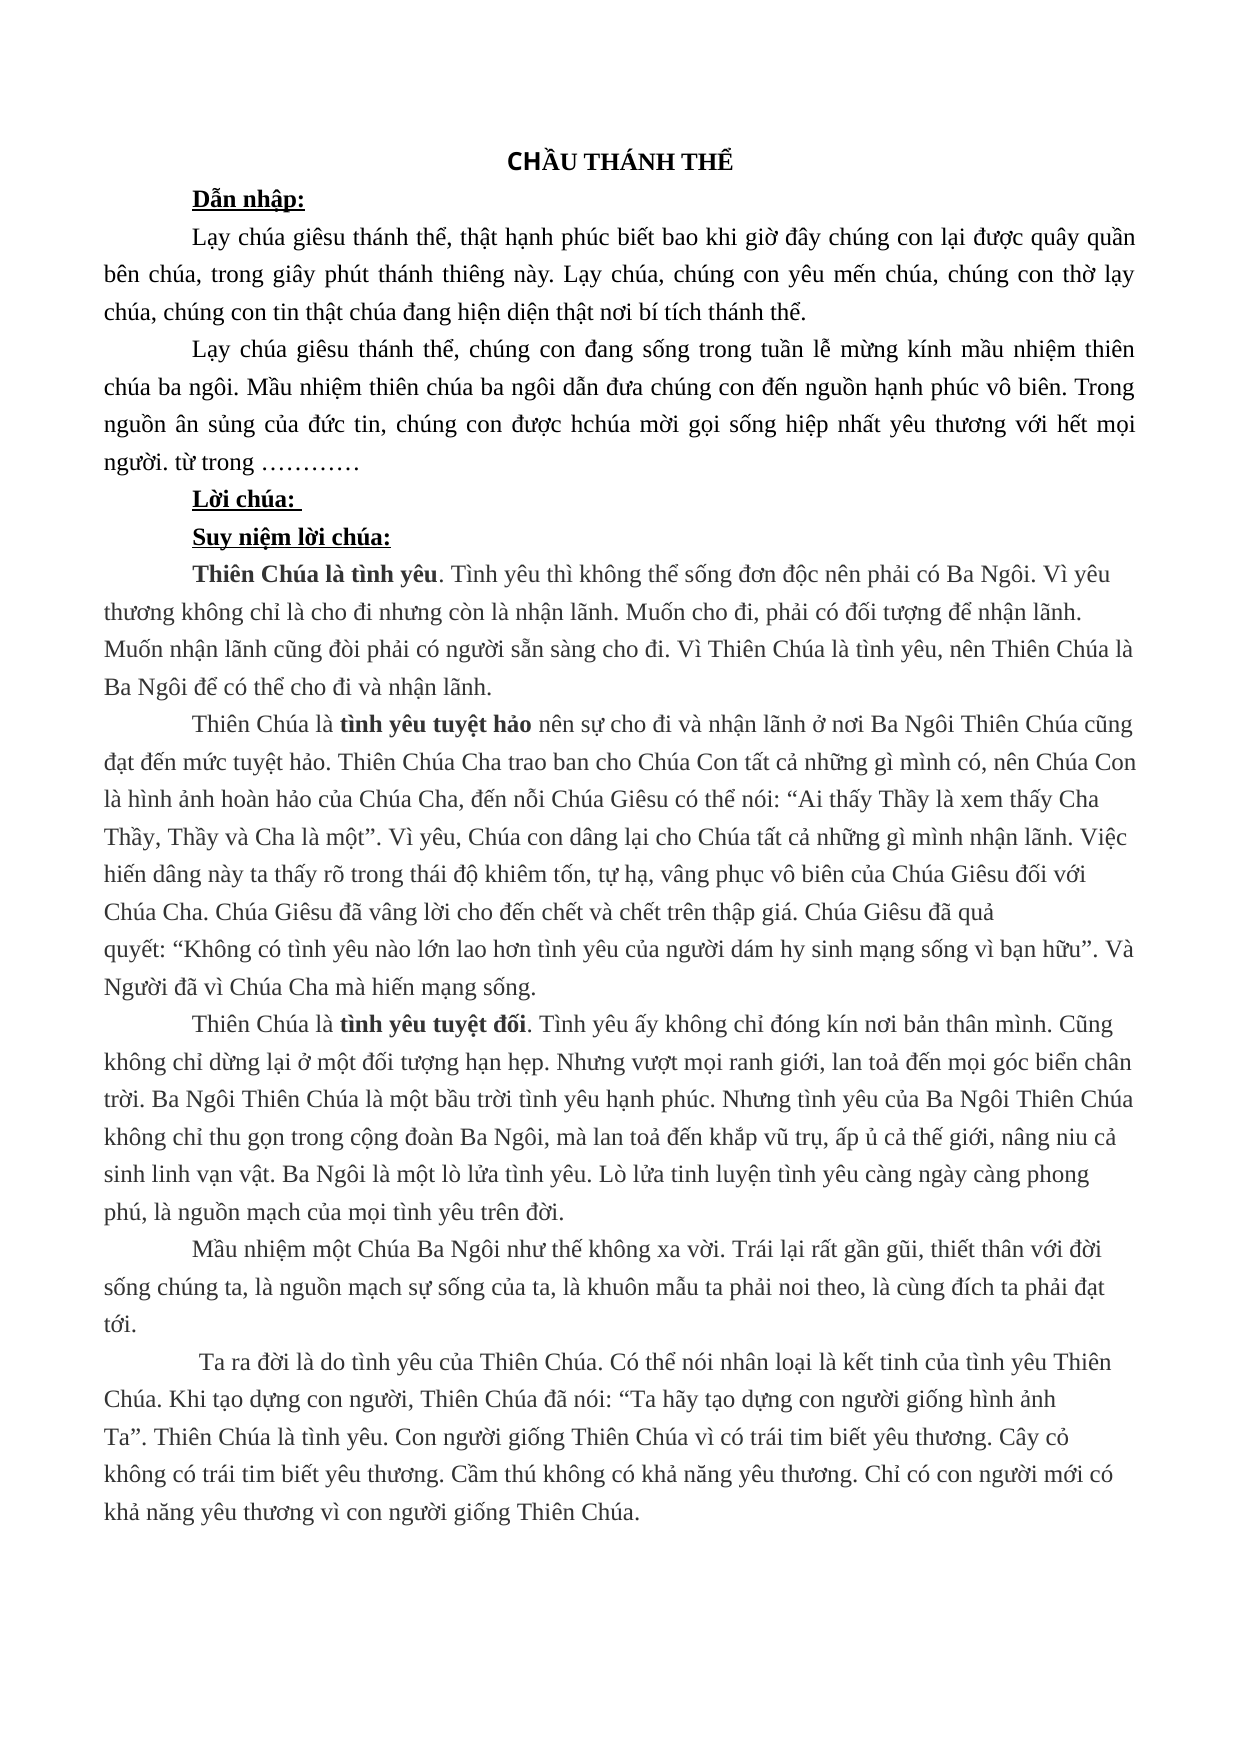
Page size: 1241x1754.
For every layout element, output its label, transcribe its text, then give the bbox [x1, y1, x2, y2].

text Suy niệm lời chúa: [103, 517, 1137, 555]
text Ta ra đời là do tình yêu của Thiên Chúa. Có thể nói nhân loại là kết tinh của tình yêu Thiên Chúa. Khi tạo dựng con người, Thiên Chúa đã nói: “Ta hãy tạo dựng con người giống hình ảnh Ta”. Thiên Chúa là tình yêu. Con người giống Thiên Chúa vì có trái tim biết yêu thương. Cây cỏ không có trái tim biết yêu thương. Cầm thú không có khả năng yêu thương. Chỉ có con người mới có khả năng yêu thương vì con người giống Thiên Chúa. [103, 1342, 1137, 1530]
text Thiên Chúa là tình yêu tuyệt đối. Tình yêu ấy không chỉ đóng kín nơi bản thân mình. Cũng không chỉ dừng lại ở một đối tượng hạn hẹp. Nhưng vượt mọi ranh giới, lan toả đến mọi góc biển chân trời. Ba Ngôi Thiên Chúa là một bầu trời tình yêu hạnh phúc. Nhưng tình yêu của Ba Ngôi Thiên Chúa không chỉ thu gọn trong cộng đoàn Ba Ngôi, mà lan toả đến khắp vũ trụ, ấp ủ cả thế giới, nâng niu cả sinh linh vạn vật. Ba Ngôi là một lò lửa tình yêu. Lò lửa tinh luyện tình yêu càng ngày càng phong phú, là nguồn mạch của mọi tình yêu trên đời. [103, 1005, 1137, 1230]
text Thiên Chúa là tình yêu tuyệt hảo nên sự cho đi và nhận lãnh ở nơi Ba Ngôi Thiên Chúa cũng đạt đến mức tuyệt hảo. Thiên Chúa Cha trao ban cho Chúa Con tất cả những gì mình có, nên Chúa Con là hình ảnh hoàn hảo của Chúa Cha, đến nỗi Chúa Giêsu có thể nói: “Ai thấy Thầy là xem thấy Cha Thầy, Thầy và Cha là một”. Vì yêu, Chúa con dâng lại cho Chúa tất cả những gì mình nhận lãnh. Việc hiến dâng này ta thấy rõ trong thái độ khiêm tốn, tự hạ, vâng phục vô biên của Chúa Giêsu đối với Chúa Cha. Chúa Giêsu đã vâng lời cho đến chết và chết trên thập giá. Chúa Giêsu đã quả quyết: “Không có tình yêu nào lớn lao hơn tình yêu của người dám hy sinh mạng sống vì bạn hữu”. Và Người đã vì Chúa Cha mà hiến mạng sống. [103, 705, 1137, 1005]
text Dẫn nhập: [103, 180, 1137, 217]
text CHẦU THÁNH THỂ [103, 142, 1137, 180]
text Lạy chúa giêsu thánh thể, chúng con đang sống trong tuần lễ mừng kính mầu nhiệm thiên chúa ba ngôi. Mầu nhiệm thiên chúa ba ngôi dẫn đưa chúng con đến nguồn hạnh phúc vô biên. Trong nguồn ân sủng của đức tin, chúng con được hchúa mời gọi sống hiệp nhất yêu thương với hết mọi người. từ trong ………… [103, 330, 1137, 480]
text Thiên Chúa là tình yêu. Tình yêu thì không thể sống đơn độc nên phải có Ba Ngôi. Vì yêu thương không chỉ là cho đi nhưng còn là nhận lãnh. Muốn cho đi, phải có đối tượng để nhận lãnh. Muốn nhận lãnh cũng đòi phải có người sẵn sàng cho đi. Vì Thiên Chúa là tình yêu, nên Thiên Chúa là Ba Ngôi để có thể cho đi và nhận lãnh. [103, 555, 1137, 705]
text Lời chúa: [103, 480, 1137, 517]
text Lạy chúa giêsu thánh thể, thật hạnh phúc biết bao khi giờ đây chúng con lại được quây quần bên chúa, trong giây phút thánh thiêng này. Lạy chúa, chúng con yêu mến chúa, chúng con thờ lạy chúa, chúng con tin thật chúa đang hiện diện thật nơi bí tích thánh thể. [103, 217, 1137, 330]
text Mầu nhiệm một Chúa Ba Ngôi như thế không xa vời. Trái lại rất gần gũi, thiết thân với đời sống chúng ta, là nguồn mạch sự sống của ta, là khuôn mẫu ta phải noi theo, là cùng đích ta phải đạt tới. [103, 1230, 1137, 1342]
